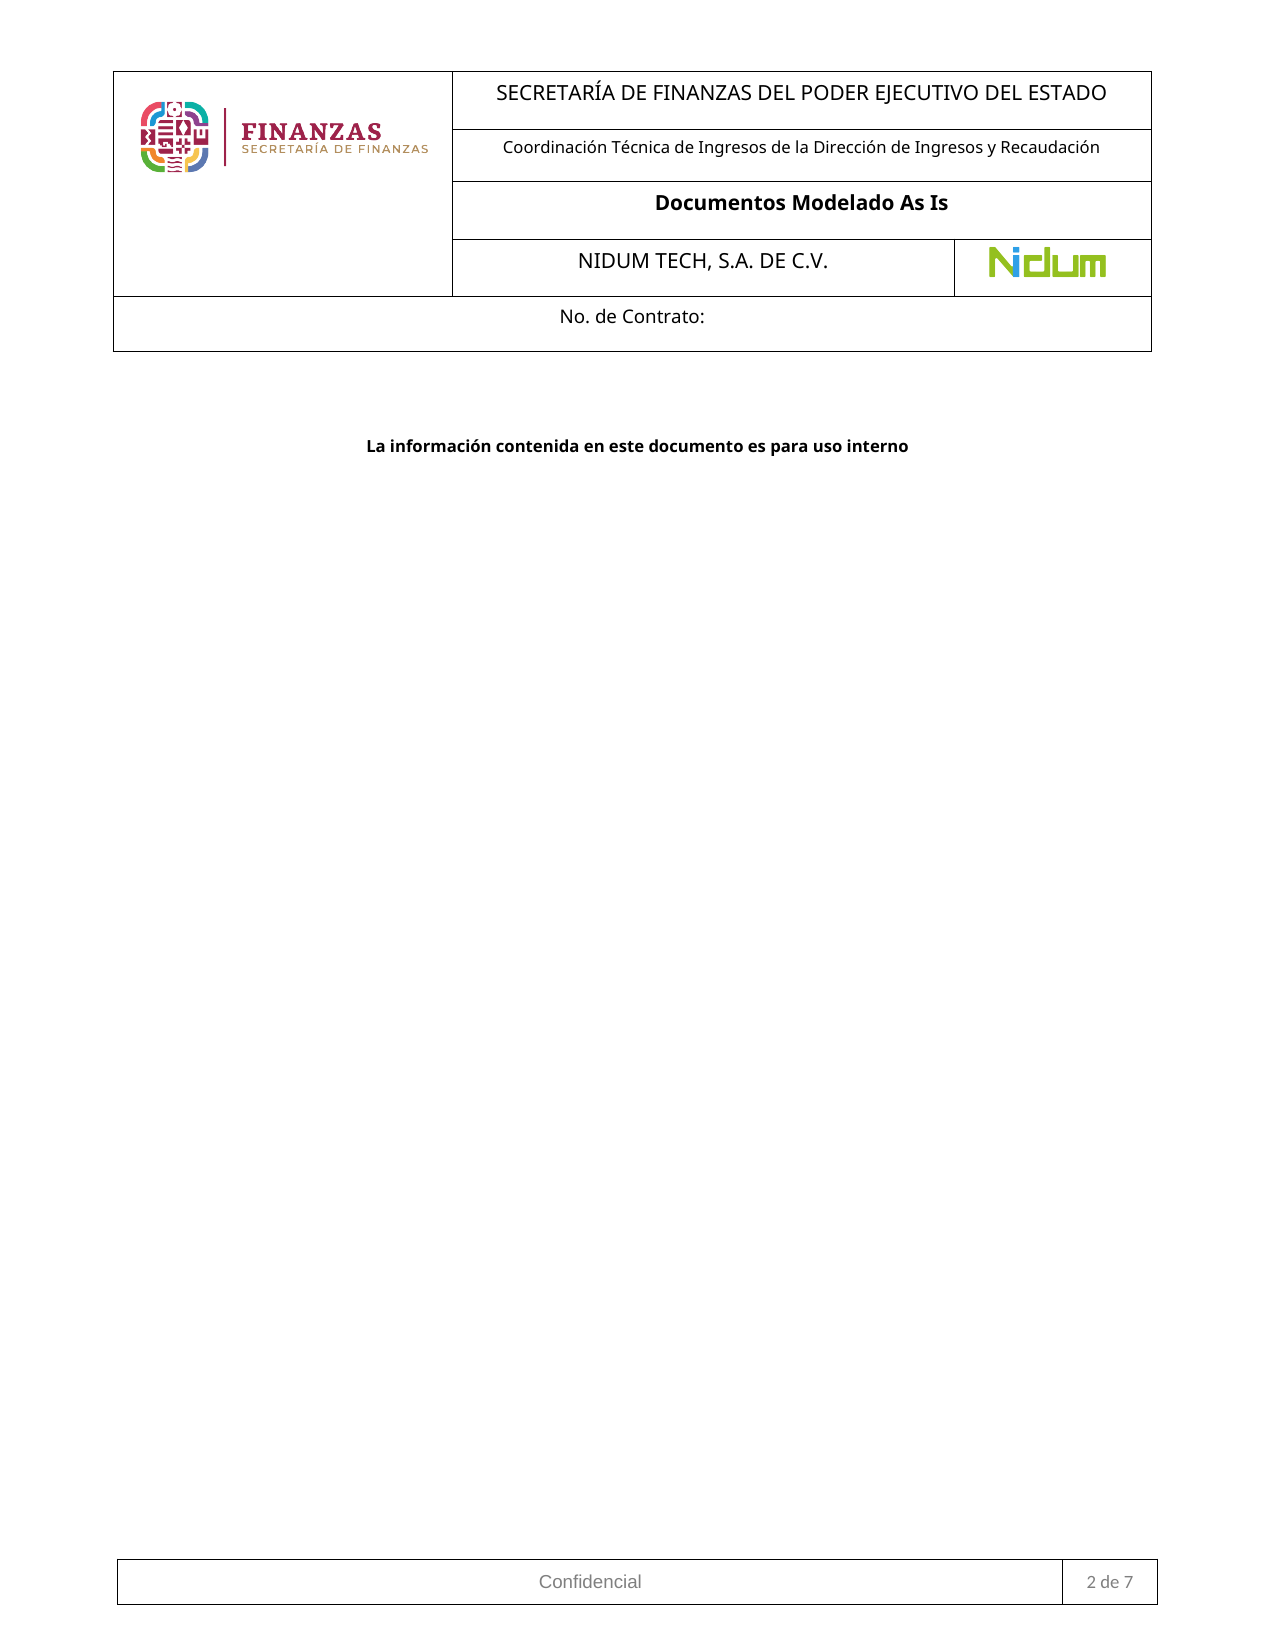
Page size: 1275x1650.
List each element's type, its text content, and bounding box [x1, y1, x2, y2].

text La información contenida en este documento es para uso interno [112, 434, 1162, 457]
picture [983, 244, 1112, 278]
picture [134, 94, 448, 179]
